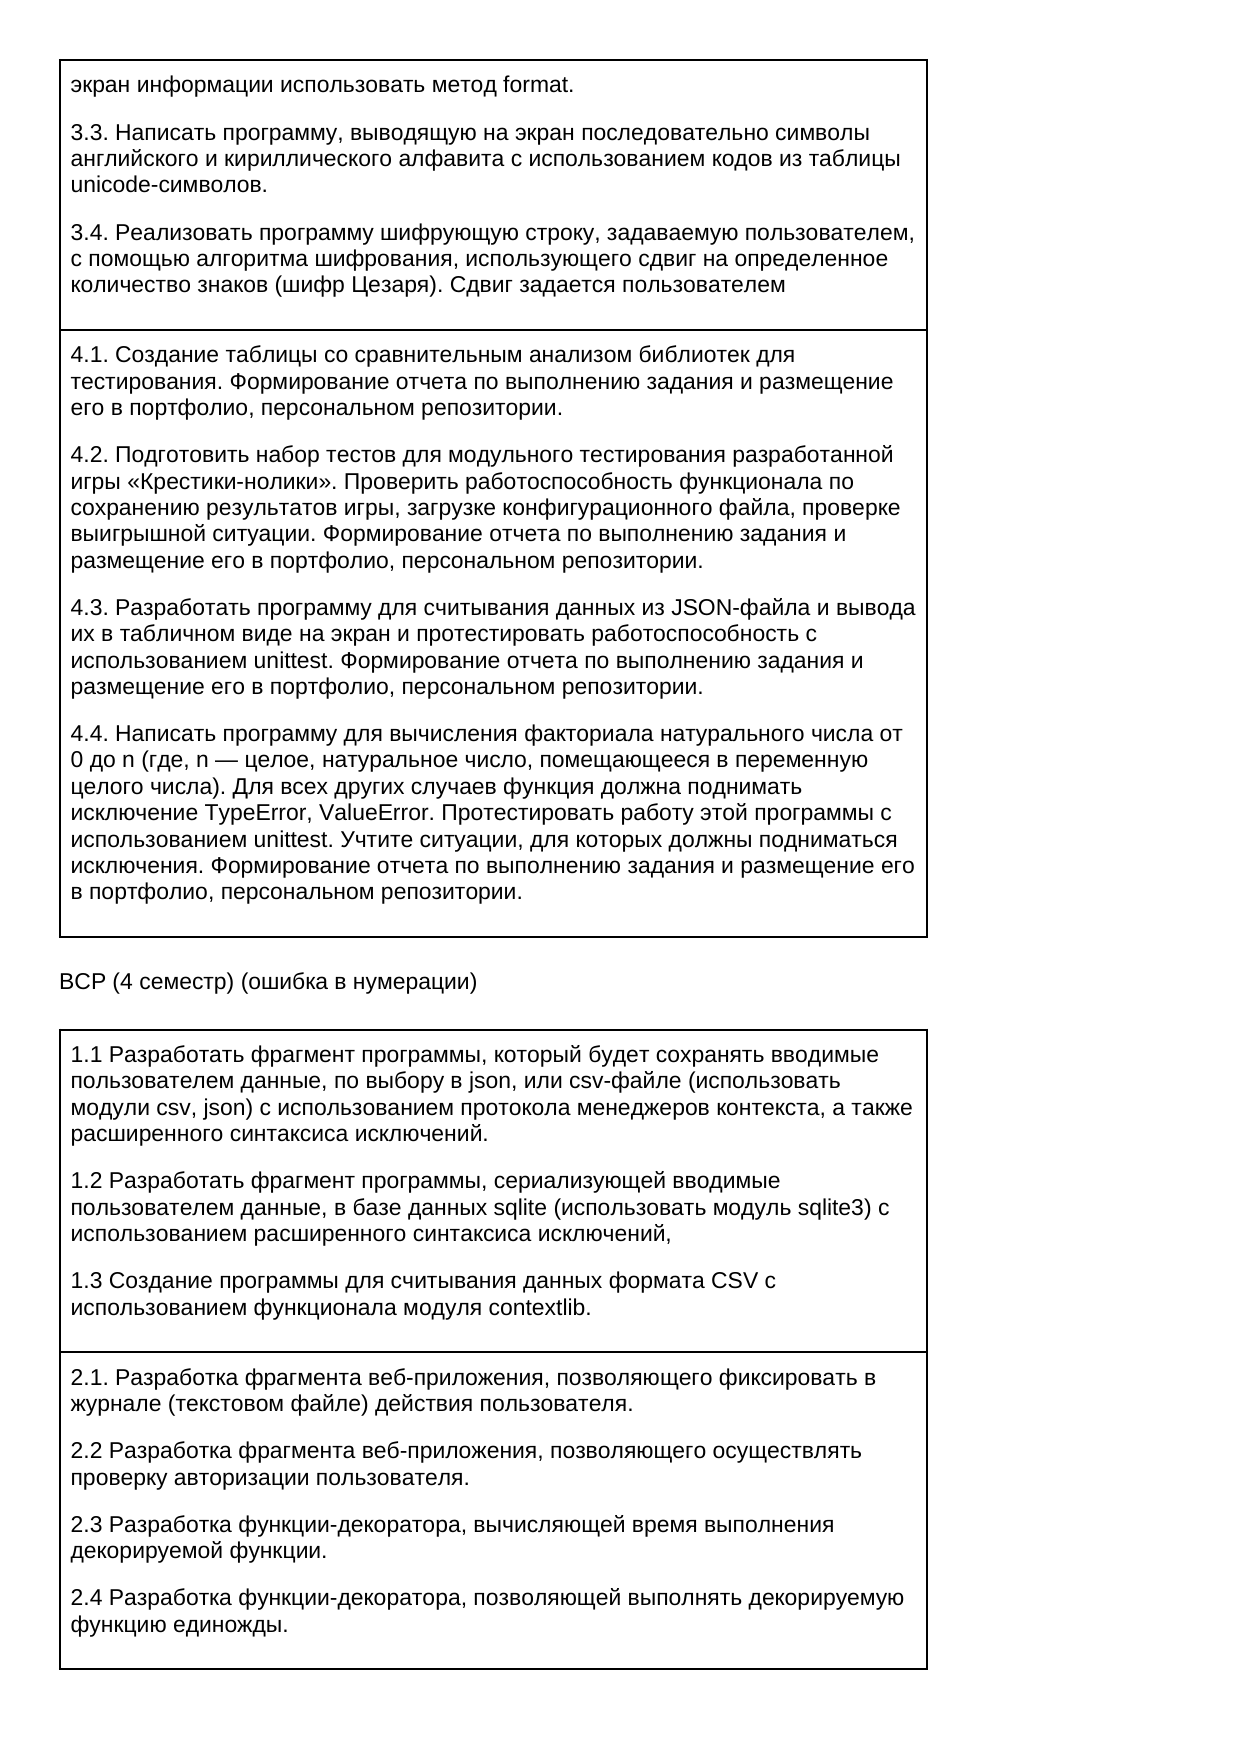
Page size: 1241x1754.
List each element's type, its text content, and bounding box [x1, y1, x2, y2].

text ВСР (4 семестр) (ошибка в нумерации) [59, 968, 1181, 994]
table_cell 2.1. Разработка фрагмента веб-приложения, позволяющего фиксировать в журнале (текстовом файле) действия пользователя. 2.2 Разработка фрагмента веб-приложения, позволяющего осуществлять проверку авторизации пользователя. 2.3 Разработка функции-декоратора, вычисляющей время выполнения декорируемой функции. 2.4 Разработка функции-декоратора, позволяющей выполнять декорируемую функцию единожды. [61, 1353, 926, 1668]
table_cell 4.1. Создание таблицы со сравнительным анализом библиотек для тестирования. Формирование отчета по выполнению задания и размещение его в портфолио, персональном репозитории. 4.2. Подготовить набор тестов для модульного тестирования разработанной игры «Крестики-нолики». Проверить работоспособность функционала по сохранению результатов игры, загрузке конфигурационного файла, проверке выигрышной ситуации. Формирование отчета по выполнению задания и размещение его в портфолио, персональном репозитории. 4.3. Разработать программу для считывания данных из JSON-файла и вывода их в табличном виде на экран и протестировать работоспособность с использованием unittest. Формирование отчета по выполнению задания и размещение его в портфолио, персональном репозитории. 4.4. Написать программу для вычисления факториала натурального числа от 0 до n (где, n — целое, натуральное число, помещающееся в переменную целого числа). Для всех других случаев функция должна поднимать исключение TypeError, ValueError. Протестировать работу этой программы с использованием unittest. Учтите ситуации, для которых должны подниматься исключения. Формирование отчета по выполнению задания и размещение его в портфолио, персональном репозитории. [61, 331, 926, 936]
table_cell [61, 61, 926, 329]
table_header 1.1 Разработать фрагмент программы, который будет сохранять вводимые пользователем данные, по выбору в json, или csv-файле (использовать модули csv, json) с использованием протокола менеджеров контекста, а также расширенного синтаксиса исключений. 1.2 Разработать фрагмент программы, сериализующей вводимые пользователем данные, в базе данных sqlite (использовать модуль sqlite3) с использованием расширенного синтаксиса исключений, 1.3 Создание программы для считывания данных формата CSV с использованием функционала модуля contextlib. [61, 1031, 926, 1351]
